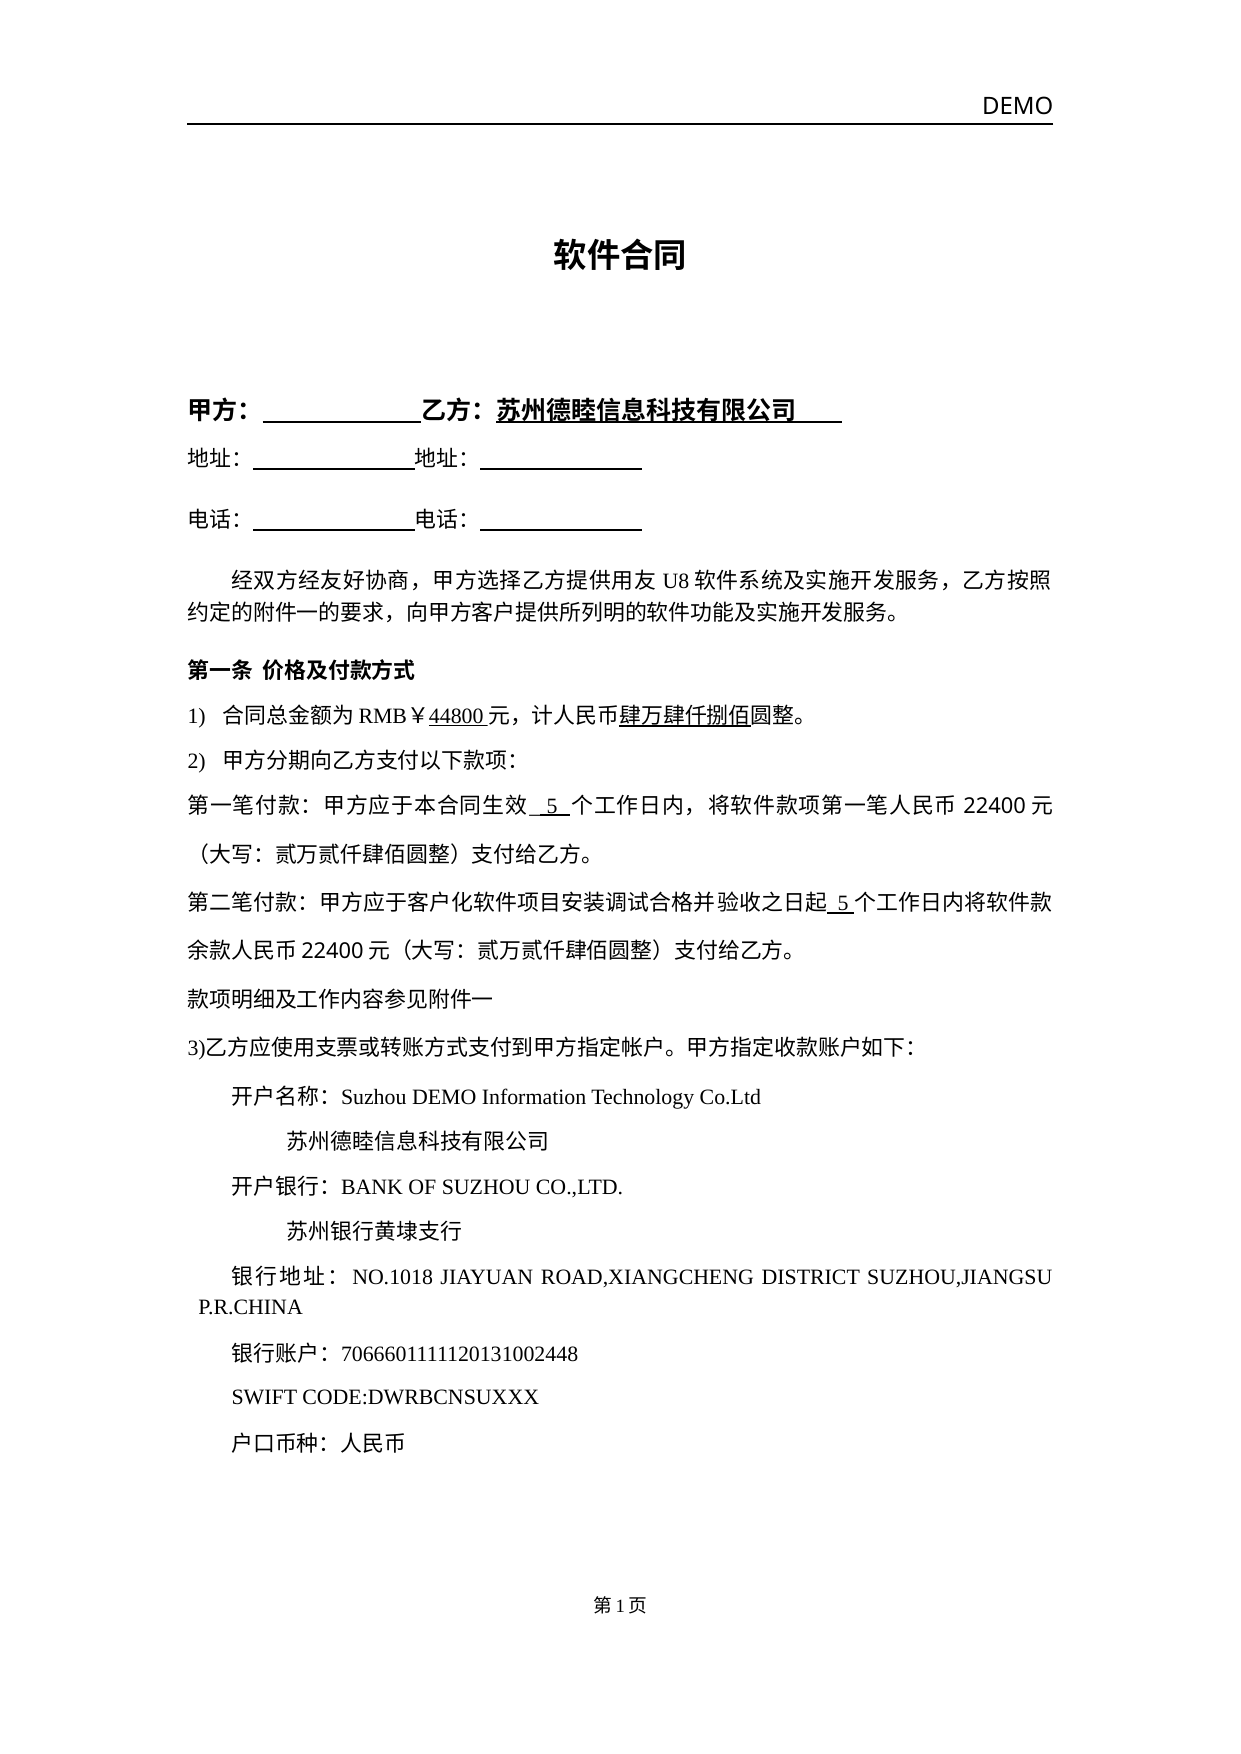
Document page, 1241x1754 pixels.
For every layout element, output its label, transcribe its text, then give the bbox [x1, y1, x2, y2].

text 地址： 地址： [187, 441, 1053, 473]
text 苏州银行黄埭支行 [187, 1213, 1053, 1246]
text 软件合同 [187, 221, 1053, 286]
text 款项明细及工作内容参见附件一 [187, 982, 1053, 1014]
subtitle 价格及付款方式 [187, 652, 1053, 685]
text 第一笔付款：甲方应于本合同生效_ 5 个工作日内，将软件款项第一笔人民币22400元（大写：贰万贰仟肆佰圆整）支付给乙方。 [187, 787, 1053, 869]
list 合同总金额为RMB￥44800元，计人民币肆万肆仟捌佰圆整。 [187, 697, 1053, 730]
text 开户银行：BANK OF SUZHOU CO.,LTD. [187, 1168, 1053, 1201]
text 银行账户：7066601111120131002448 [187, 1336, 1053, 1368]
text 第二笔付款：甲方应于客户化软件项目安装调试合格并验收之日起 5 个工作日内将软件款余款人民币22400元（大写：贰万贰仟肆佰圆整）支付给乙方。 [187, 884, 1053, 966]
text 3)乙方应使用支票或转账方式支付到甲方指定帐户。甲方指定收款账户如下： [187, 1030, 1053, 1062]
subtitle 甲方： 乙方：苏州德睦信息科技有限公司 [187, 376, 1053, 441]
text 苏州德睦信息科技有限公司 [187, 1123, 1053, 1156]
list 甲方分期向乙方支付以下款项： [187, 742, 1053, 775]
text 电话： 电话： [187, 502, 1053, 534]
text 经双方经友好协商，甲方选择乙方提供用友U8软件系统及实施开发服务，乙方按照约定的附件一的要求，向甲方客户提供所列明的软件功能及实施开发服务。 [187, 562, 1053, 627]
text SWIFT CODE:DWRBCNSUXXX [187, 1381, 1053, 1413]
text 户口币种：人民币 [187, 1426, 1053, 1458]
text 开户名称：Suzhou DEMO Information Technology Co.Ltd [187, 1078, 1053, 1111]
text 银行地址：NO.1018 JIAYUAN ROAD,XIANGCHENG DISTRICT SUZHOU,JIANGSU P.R.CHINA [198, 1258, 1053, 1323]
